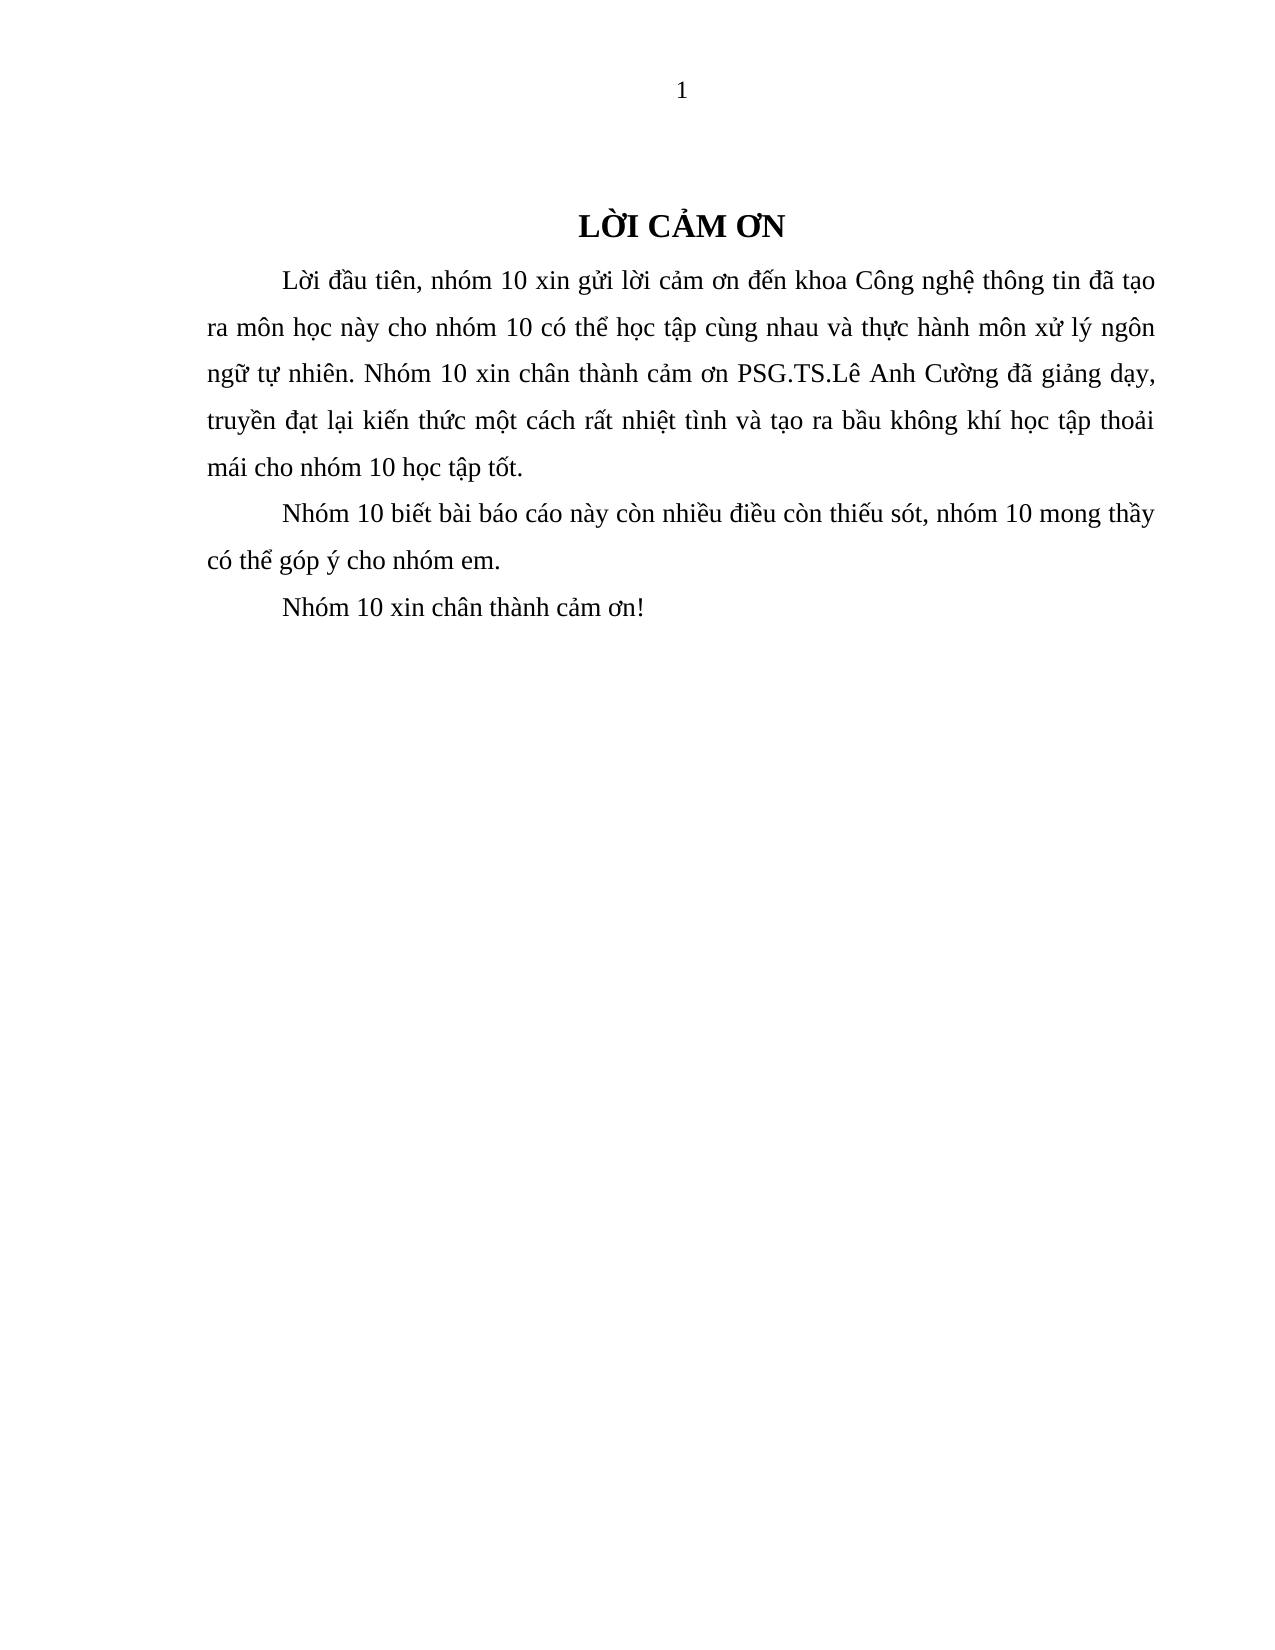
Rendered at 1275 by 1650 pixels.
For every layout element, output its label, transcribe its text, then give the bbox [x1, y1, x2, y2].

text Nhóm 10 biết bài báo cáo này còn nhiều điều còn thiếu sót, nhóm 10 mong thầy có thể góp ý cho nhóm em. [207, 498, 1157, 575]
text LỜI CẢM ƠN [207, 207, 1157, 245]
text Lời đầu tiên, nhóm 10 xin gửi lời cảm ơn đến khoa Công nghệ thông tin đã tạo ra môn học này cho nhóm 10 có thể học tập cùng nhau và thực hành môn xử lý ngôn ngữ tự nhiên. Nhóm 10 xin chân thành cảm ơn PSG.TS.Lê Anh Cường đã giảng dạy, truyền đạt lại kiến thức một cách rất nhiệt tình và tạo ra bầu không khí học tập thoải mái cho nhóm 10 học tập tốt. [207, 264, 1157, 482]
text Nhóm 10 xin chân thành cảm ơn! [207, 591, 1157, 622]
